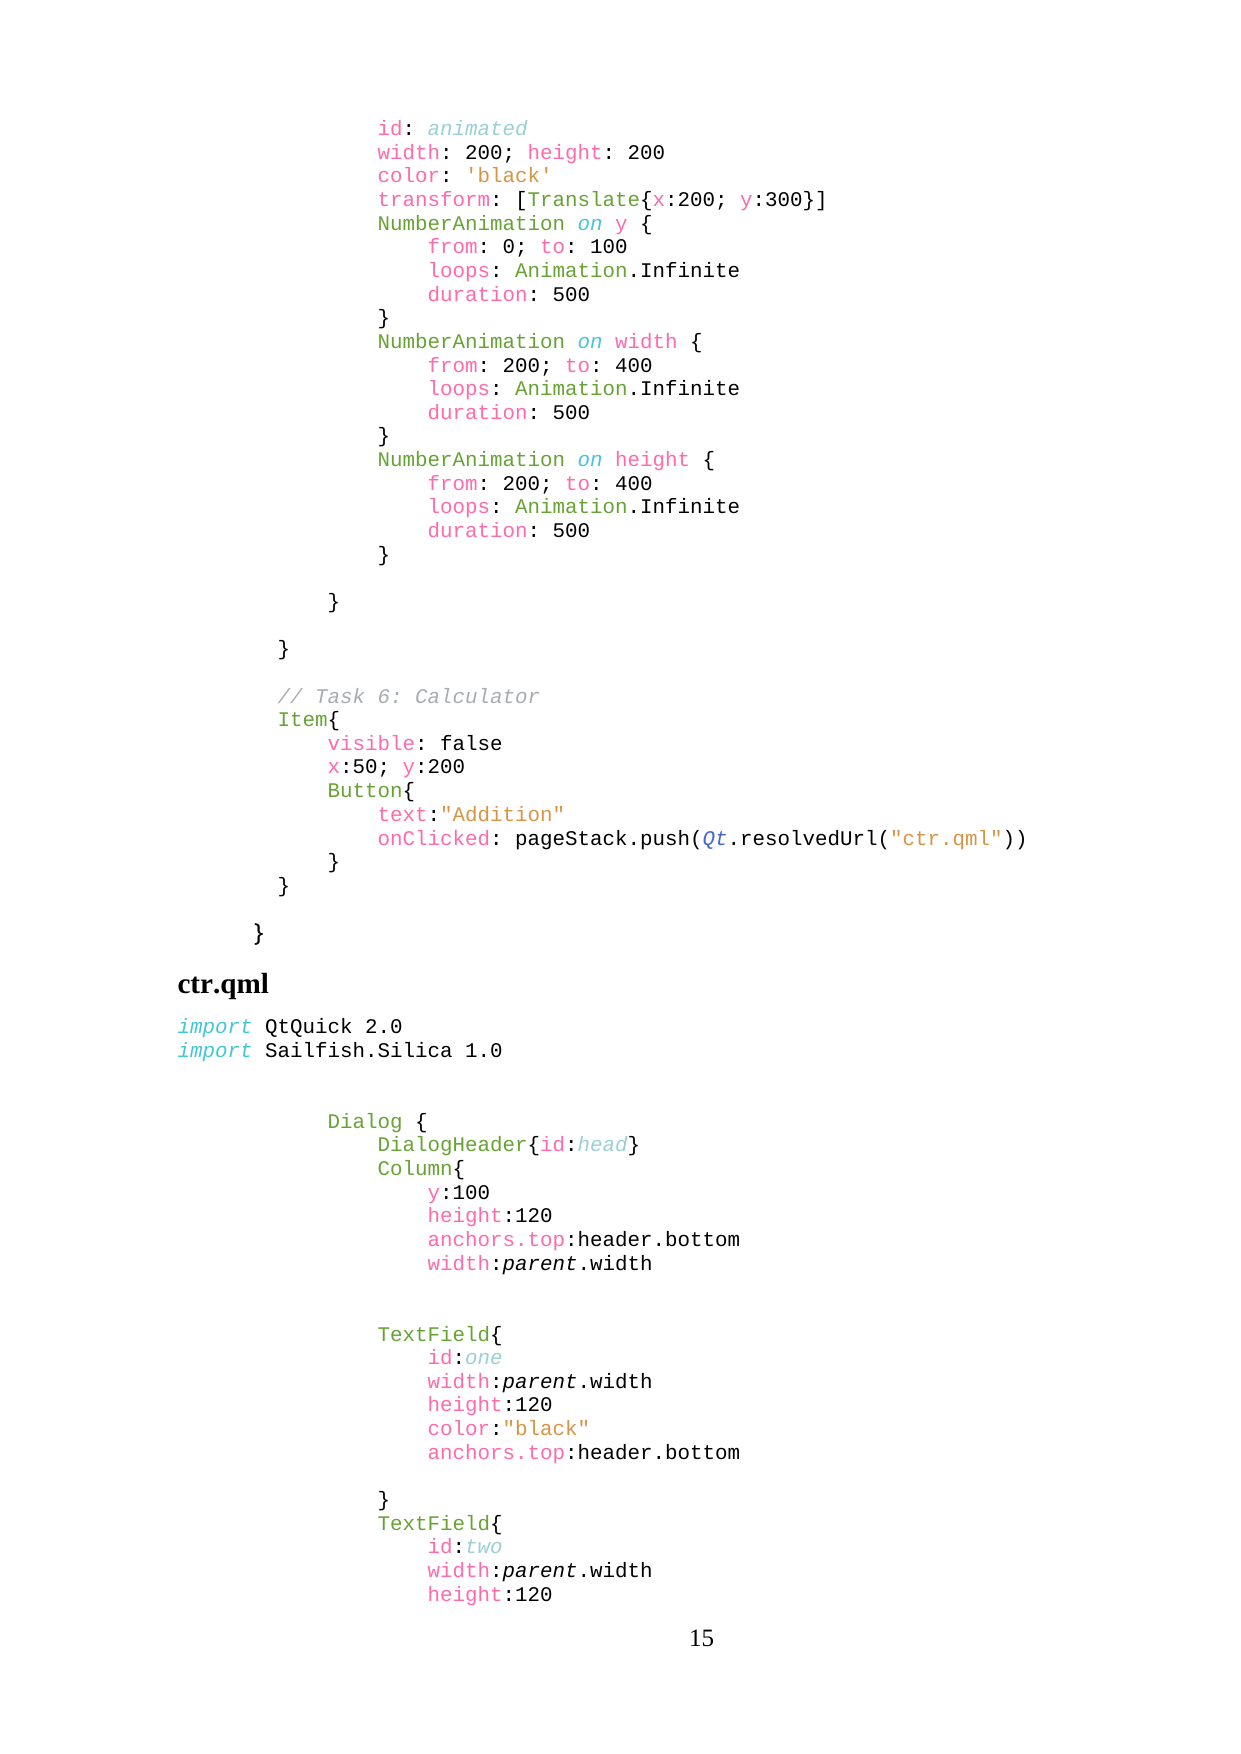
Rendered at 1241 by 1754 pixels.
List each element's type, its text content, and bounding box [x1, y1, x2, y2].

text import Sailfish.Silica 1.0 [177, 1040, 1152, 1063]
text color: 'black' [177, 165, 1152, 189]
text } [177, 544, 1152, 567]
text import QtQuick 2.0 [177, 1016, 1152, 1040]
text duration: 500 [177, 520, 1152, 544]
text id: animated [177, 118, 1152, 142]
text } [177, 638, 1152, 662]
text loops: Animation.Infinite [177, 378, 1152, 402]
text height:120 [177, 1394, 1152, 1418]
text loops: Animation.Infinite [177, 496, 1152, 520]
text text:"Addition" [177, 804, 1152, 827]
text NumberAnimation on width { [177, 331, 1152, 354]
text Button{ [177, 780, 1152, 804]
text } [177, 851, 1152, 875]
text Column{ [177, 1158, 1152, 1182]
text NumberAnimation on height { [177, 449, 1152, 473]
text visible: false [177, 733, 1152, 757]
text from: 200; to: 400 [177, 473, 1152, 496]
text from: 0; to: 100 [177, 236, 1152, 260]
text } [251, 915, 1152, 949]
text } [177, 591, 1152, 615]
text onClicked: pageStack.push(Qt.resolvedUrl("ctr.qml")) [177, 827, 1152, 851]
text duration: 500 [177, 402, 1152, 426]
text // Task 6: Calculator [177, 686, 1152, 709]
text x:50; y:200 [177, 757, 1152, 780]
text transform: [Translate{x:200; y:300}] [177, 189, 1152, 213]
text Dialog { [177, 1111, 1152, 1134]
text anchors.top:header.bottom [177, 1442, 1152, 1465]
text anchors.top:header.bottom [177, 1229, 1152, 1253]
text NumberAnimation on y { [177, 213, 1152, 236]
text height:120 [177, 1584, 1152, 1607]
text } [177, 1489, 1152, 1513]
text id:two [177, 1536, 1152, 1560]
text width:parent.width [177, 1371, 1152, 1394]
text width:parent.width [177, 1560, 1152, 1584]
text TextField{ [177, 1323, 1152, 1347]
text id:one [177, 1347, 1152, 1371]
text DialogHeader{id:head} [177, 1134, 1152, 1158]
text loops: Animation.Infinite [177, 260, 1152, 284]
text ctr.qml [177, 966, 1152, 999]
text width:parent.width [177, 1253, 1152, 1276]
text } [177, 875, 1152, 898]
text width: 200; height: 200 [177, 142, 1152, 165]
text } [177, 426, 1152, 449]
text duration: 500 [177, 284, 1152, 307]
text TextField{ [177, 1513, 1152, 1536]
text height:120 [177, 1205, 1152, 1229]
text from: 200; to: 400 [177, 354, 1152, 378]
text y:100 [177, 1182, 1152, 1205]
text } [177, 307, 1152, 331]
text color:"black" [177, 1418, 1152, 1442]
text Item{ [177, 709, 1152, 733]
